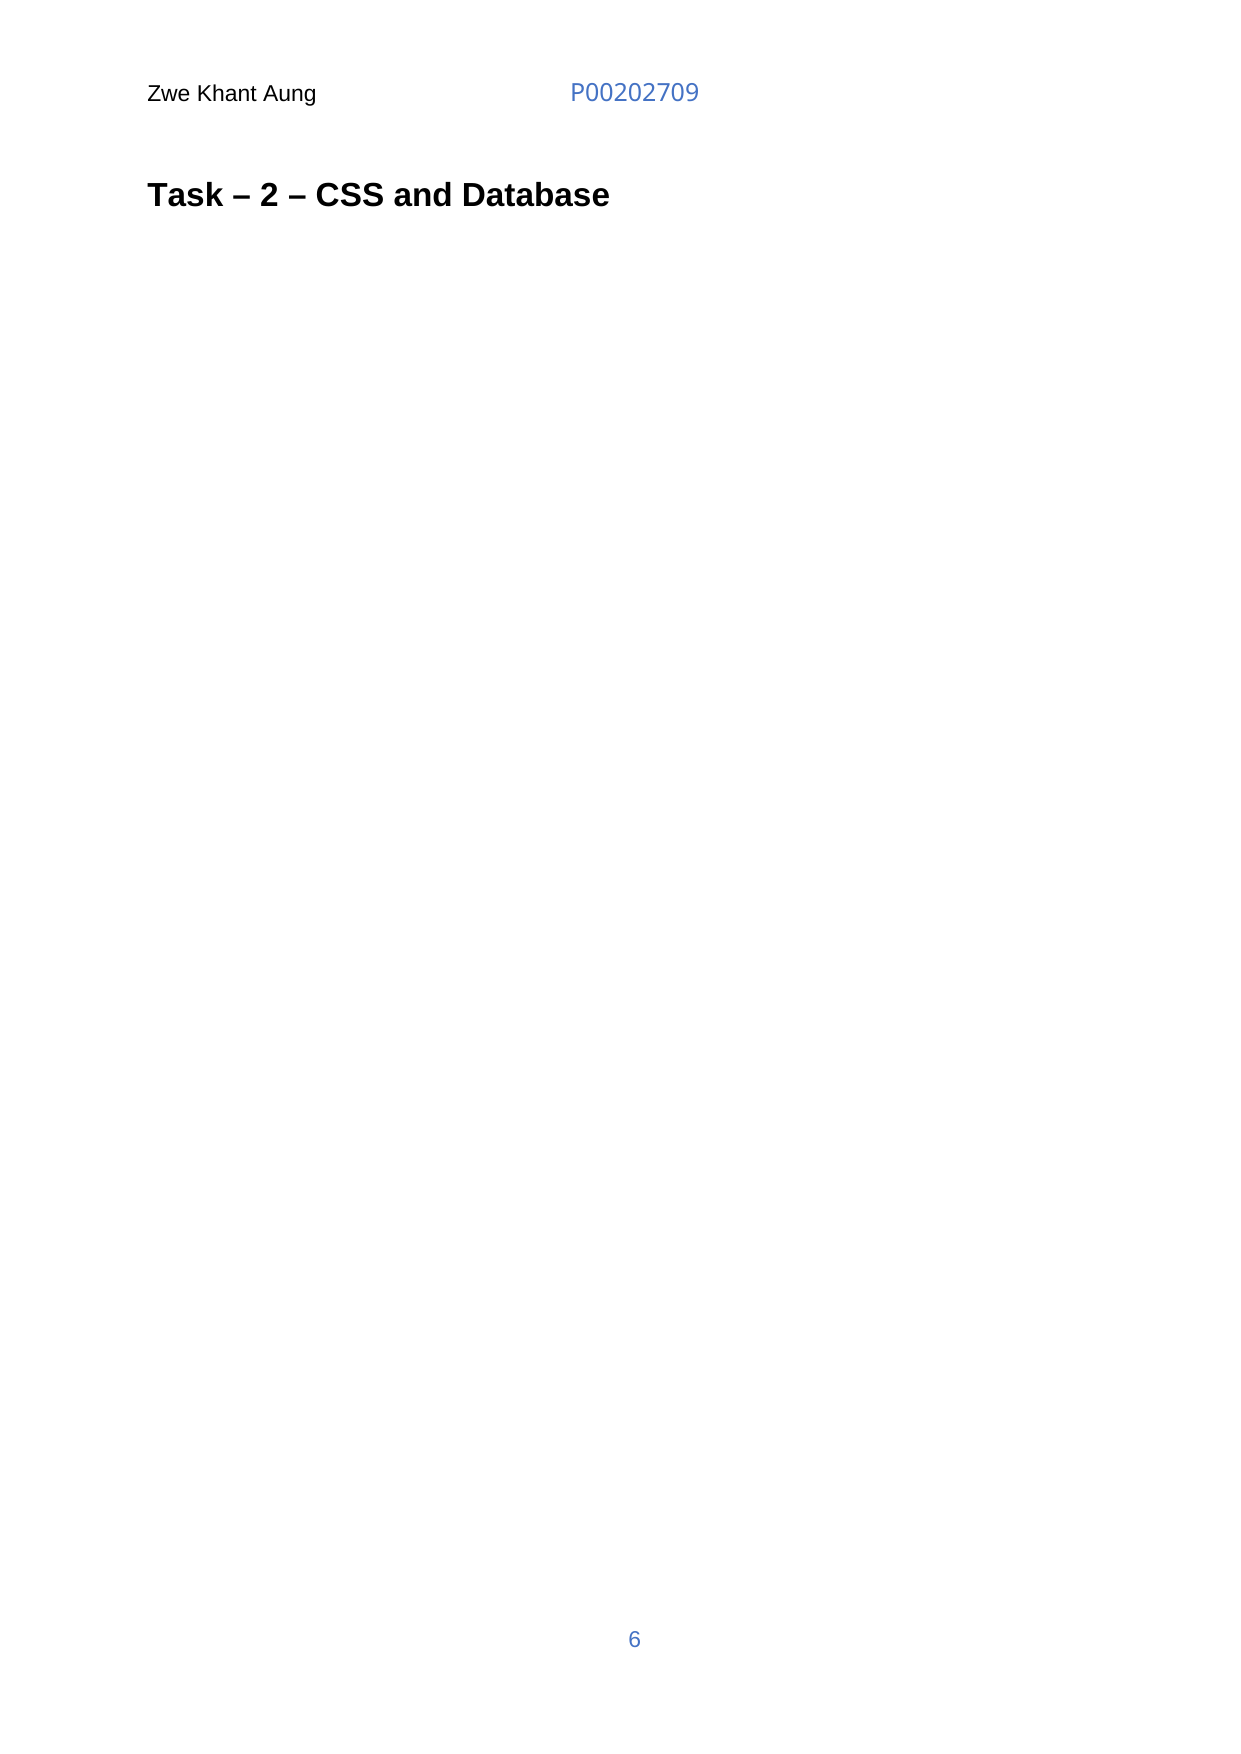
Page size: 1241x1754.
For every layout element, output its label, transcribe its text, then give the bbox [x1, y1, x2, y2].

subtitle Task – 2 – CSS and Database [147, 175, 1122, 213]
